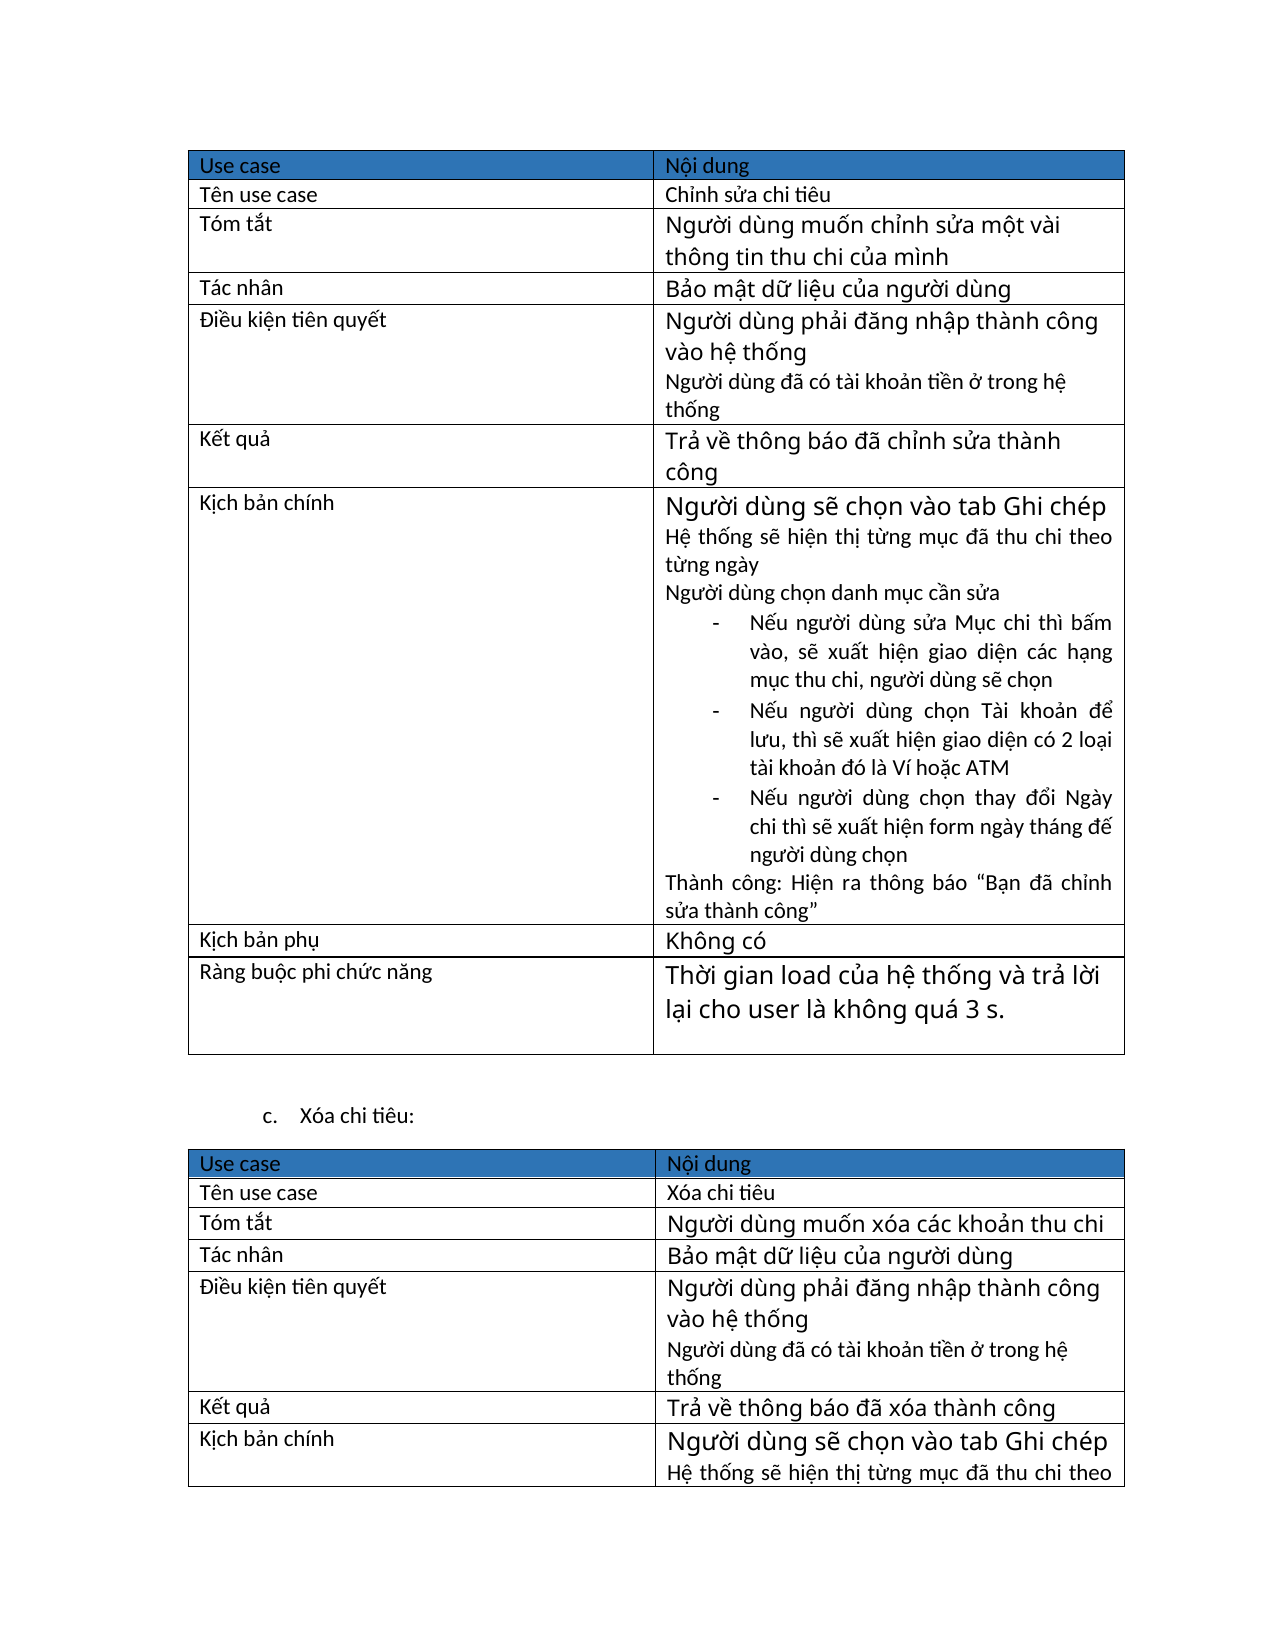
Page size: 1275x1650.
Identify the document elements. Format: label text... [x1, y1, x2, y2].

table_cell Tên use case [189, 1179, 655, 1207]
table_cell Không có [654, 925, 1124, 956]
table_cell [656, 1424, 1124, 1486]
table_cell Tóm tắt [189, 209, 653, 272]
table_cell Bảo mật dữ liệu của người dùng [656, 1240, 1124, 1271]
table_cell Xóa chi tiêu [656, 1179, 1124, 1207]
table_cell Kịch bản chính [189, 1424, 655, 1486]
table_header Use case [189, 151, 653, 179]
table_cell Kịch bản chính [189, 488, 653, 924]
table_cell Người dùng phải đăng nhập thành công vào hệ thống Người dùng đã có tài khoản tiền ở trong hệ thống [654, 305, 1124, 423]
table_cell Trả về thông báo đã chỉnh sửa thành công [654, 425, 1124, 487]
table_cell Người dùng sẽ chọn vào tab Ghi chép Hệ thống sẽ hiện thị từng mục đã thu chi theo từng ngày Người dùng chọn danh mục cần sửa Nếu người dùng sửa Mục chi thì bấm vào, sẽ xuất hiện giao diện các hạng mục thu chi, người dùng sẽ chọn Nếu người dùng chọn Tài khoản để lưu, thì sẽ xuất hiện giao diện có 2 loại tài khoản đó là Ví hoặc ATM Nếu người dùng chọn thay đổi Ngày chi thì sẽ xuất hiện form ngày tháng đế người dùng chọn Thành công: Hiện ra thông báo “Bạn đã chỉnh sửa thành công” [654, 488, 1124, 924]
table_cell Người dùng muốn chỉnh sửa một vài thông tin thu chi của mình [654, 209, 1124, 272]
table_cell Tóm tắt [189, 1208, 655, 1239]
table_cell Ràng buộc phi chức năng [189, 958, 653, 1054]
table_cell Chỉnh sửa chi tiêu [654, 180, 1124, 208]
table_cell Tên use case [189, 180, 653, 208]
table_cell Tác nhân [189, 1240, 655, 1271]
table_cell Kết quả [189, 425, 653, 487]
table_cell Tác nhân [189, 273, 653, 304]
table_header Nội dung [654, 151, 1124, 179]
table_cell Người dùng muốn xóa các khoản thu chi [656, 1208, 1124, 1239]
table_cell Kịch bản phụ [189, 925, 653, 956]
table_cell Người dùng phải đăng nhập thành công vào hệ thống Người dùng đã có tài khoản tiền ở trong hệ thống [656, 1272, 1124, 1391]
table_header Use case [189, 1150, 655, 1177]
list Xóa chi tiêu: [262, 1102, 1125, 1129]
table_cell Trả về thông báo đã xóa thành công [656, 1392, 1124, 1423]
table_cell Thời gian load của hệ thống và trả lời lại cho user là không quá 3 s. [654, 958, 1124, 1054]
table_header Nội dung [656, 1150, 1124, 1177]
table_cell Bảo mật dữ liệu của người dùng [654, 273, 1124, 304]
table_cell Điều kiện tiên quyết [189, 1272, 655, 1391]
table_cell Kết quả [189, 1392, 655, 1423]
table_cell Điều kiện tiên quyết [189, 305, 653, 423]
